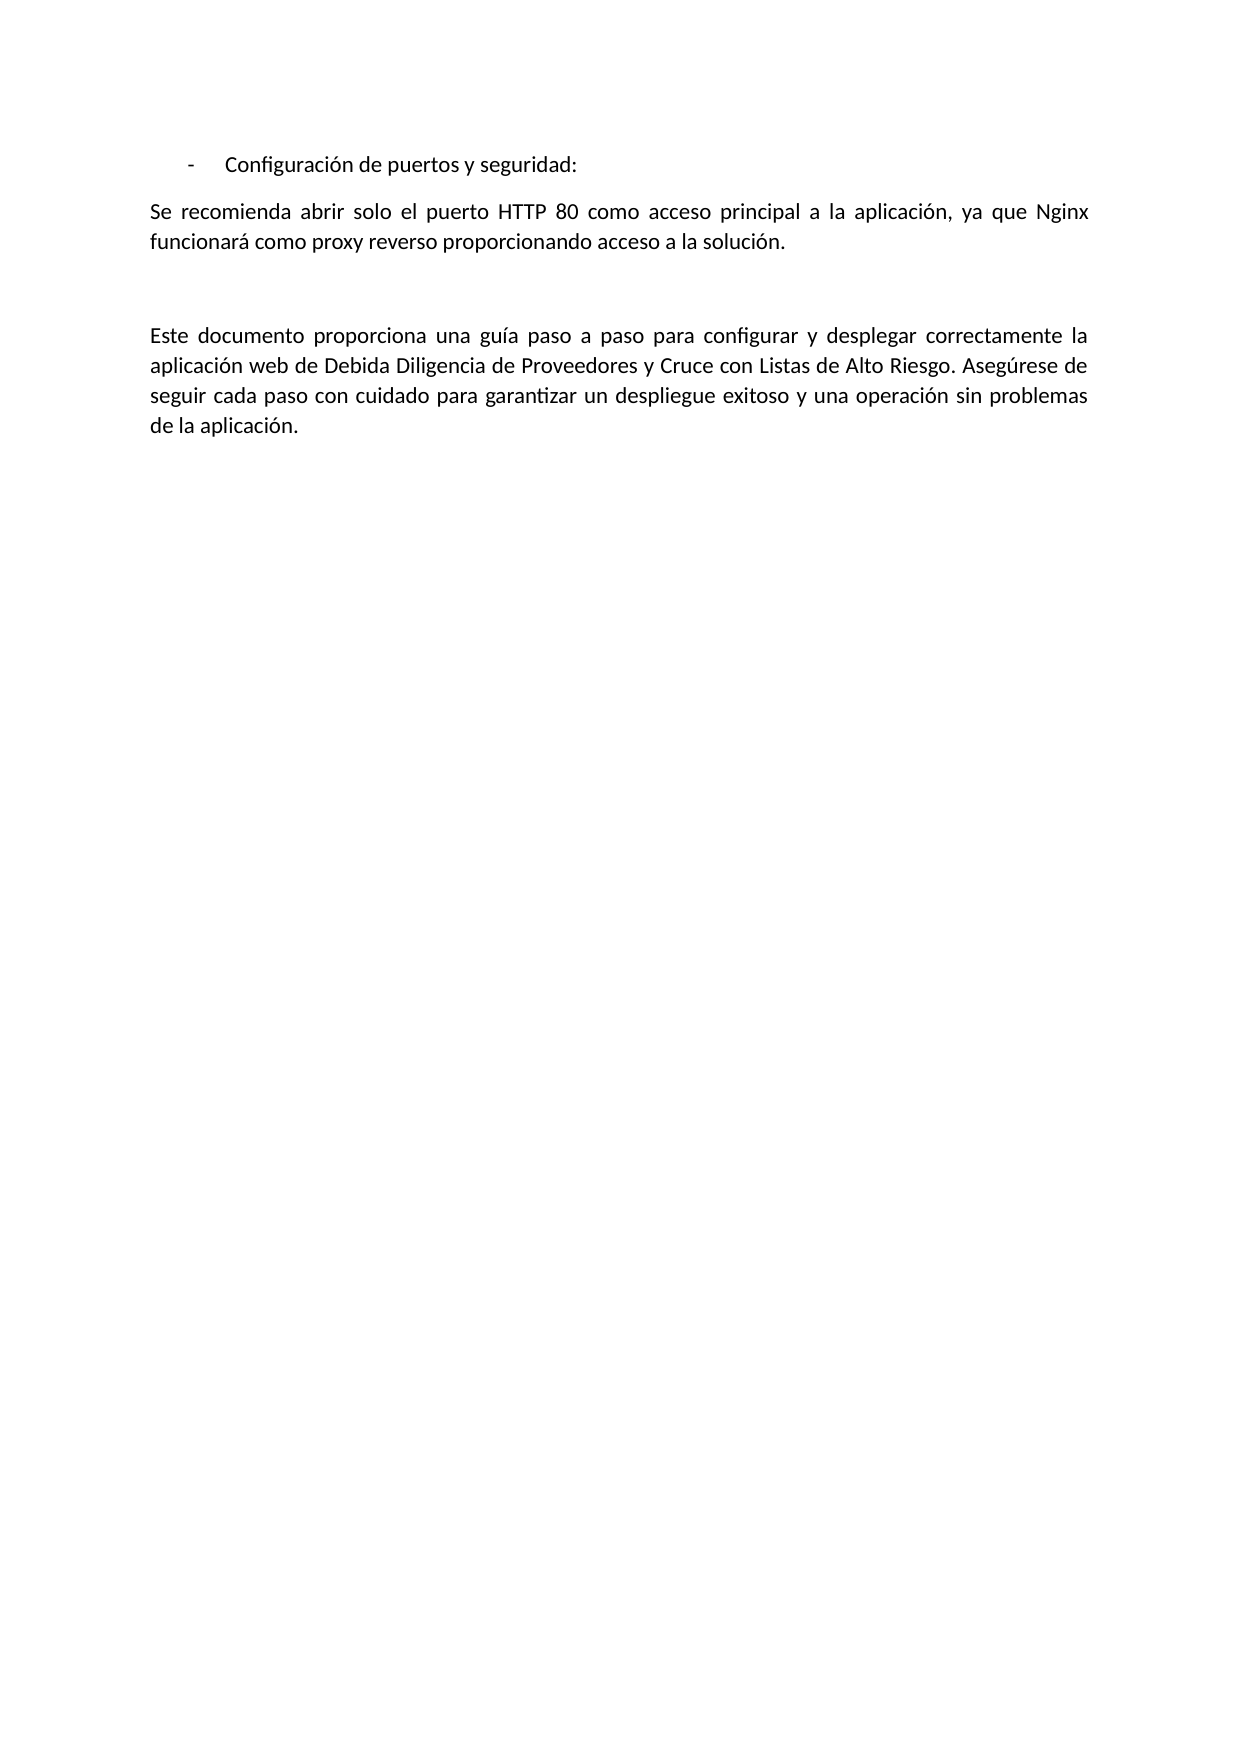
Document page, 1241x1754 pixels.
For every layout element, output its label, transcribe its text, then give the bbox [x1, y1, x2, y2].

text Se recomienda abrir solo el puerto HTTP 80 como acceso principal a la aplicación, ya que Nginx funcionará como proxy reverso proporcionando acceso a la solución. [150, 197, 1090, 255]
list Configuración de puertos y seguridad: [187, 150, 1090, 178]
text Este documento proporciona una guía paso a paso para configurar y desplegar correctamente la aplicación web de Debida Diligencia de Proveedores y Cruce con Listas de Alto Riesgo. Asegúrese de seguir cada paso con cuidado para garantizar un despliegue exitoso y una operación sin problemas de la aplicación. [150, 321, 1090, 439]
